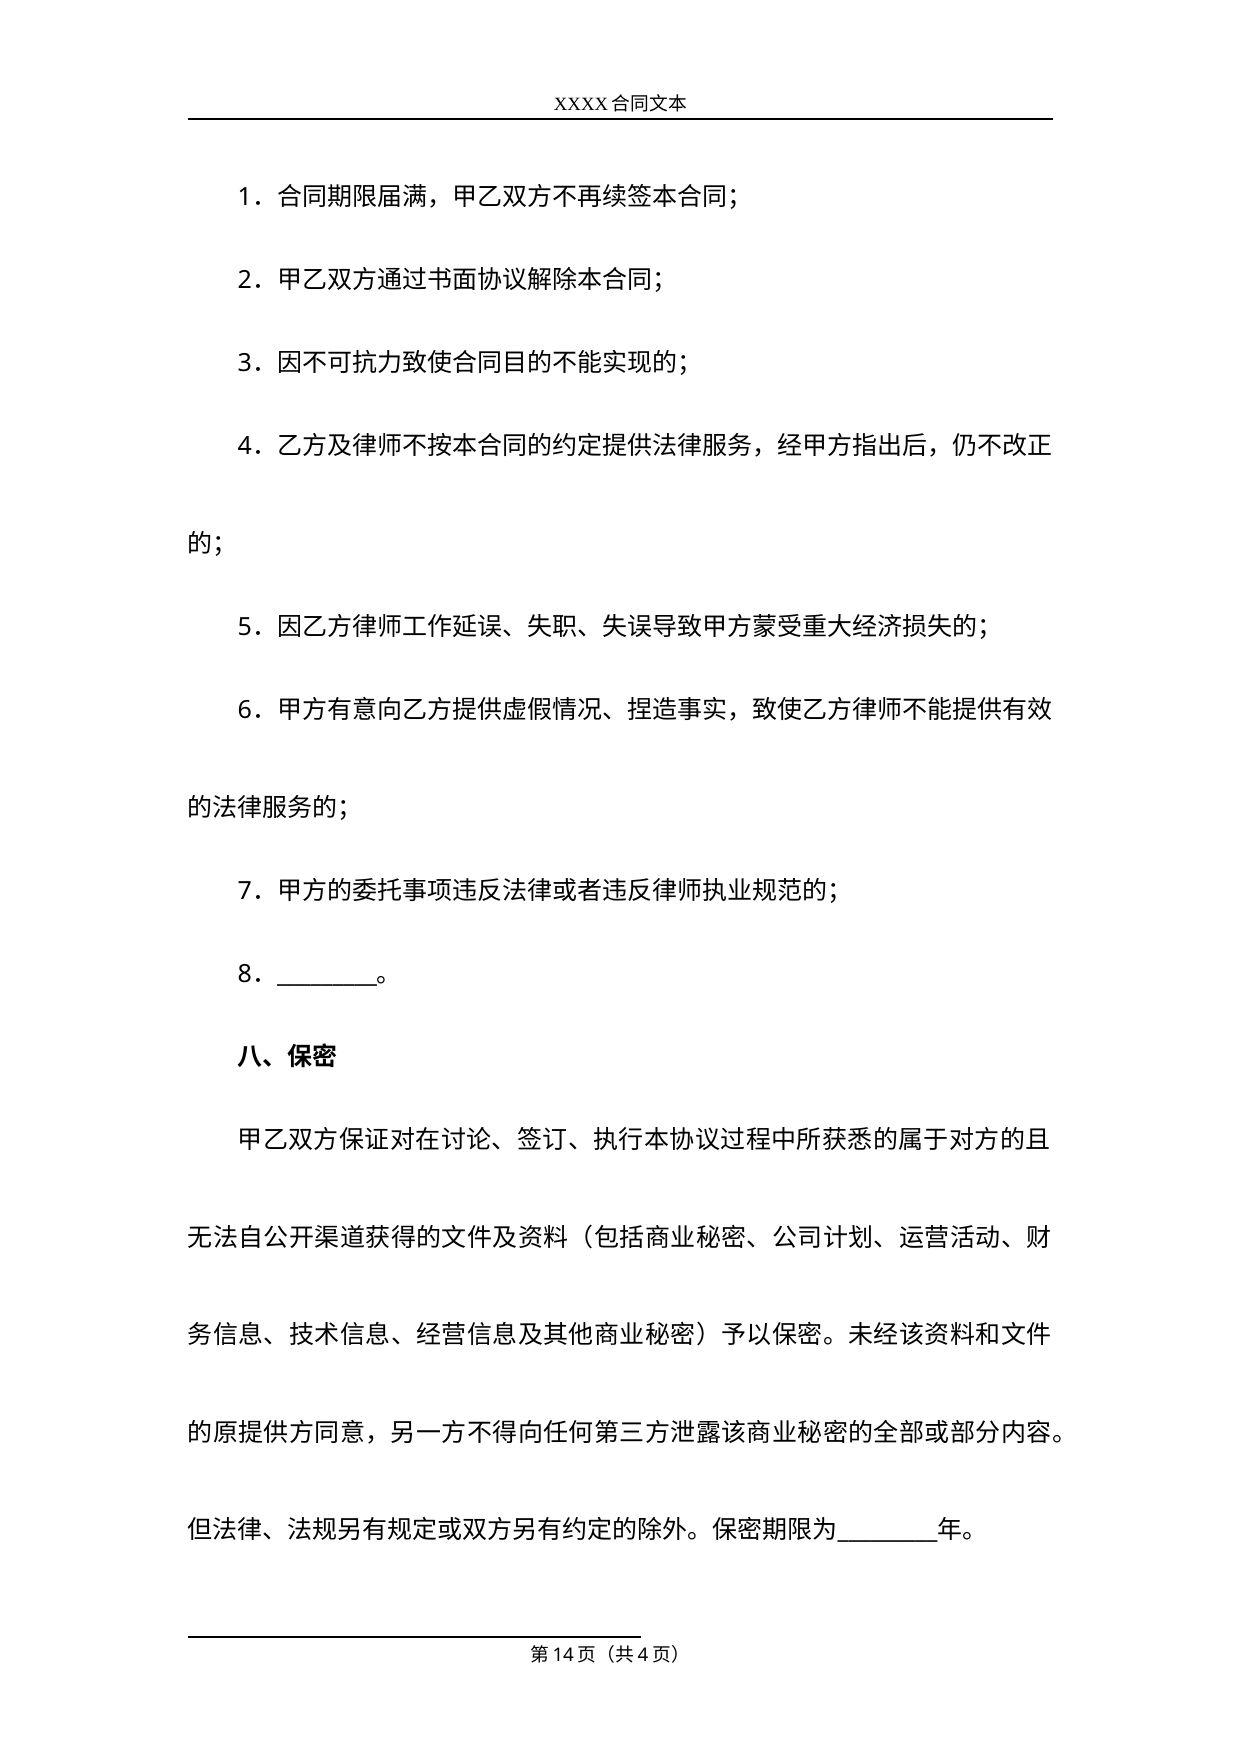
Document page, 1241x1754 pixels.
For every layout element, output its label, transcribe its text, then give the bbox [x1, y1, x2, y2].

text 甲乙双方保证对在讨论、签订、执行本协议过程中所获悉的属于对方的且无法自公开渠道获得的文件及资料（包括商业秘密、公司计划、运营活动、财务信息、技术信息、经营信息及其他商业秘密）予以保密。未经该资料和文件的原提供方同意，另一方不得向任何第三方泄露该商业秘密的全部或部分内容。但法律、法规另有规定或双方另有约定的除外。保密期限为_________年。 [187, 1105, 1053, 1560]
text 1．合同期限届满，甲乙双方不再续签本合同； [187, 162, 1053, 227]
text 8．_________。 [187, 939, 1053, 1004]
text 7．甲方的委托事项违反法律或者违反律师执业规范的； [187, 856, 1053, 921]
text 2．甲乙双方通过书面协议解除本合同； [187, 245, 1053, 310]
text 4．乙方及律师不按本合同的约定提供法律服务，经甲方指出后，仍不改正的； [187, 411, 1053, 574]
text 5．因乙方律师工作延误、失职、失误导致甲方蒙受重大经济损失的； [187, 592, 1053, 657]
text 3．因不可抗力致使合同目的不能实现的； [187, 328, 1053, 393]
text 八、保密 [187, 1022, 1053, 1087]
text 6．甲方有意向乙方提供虚假情况、捏造事实，致使乙方律师不能提供有效的法律服务的； [187, 675, 1053, 838]
